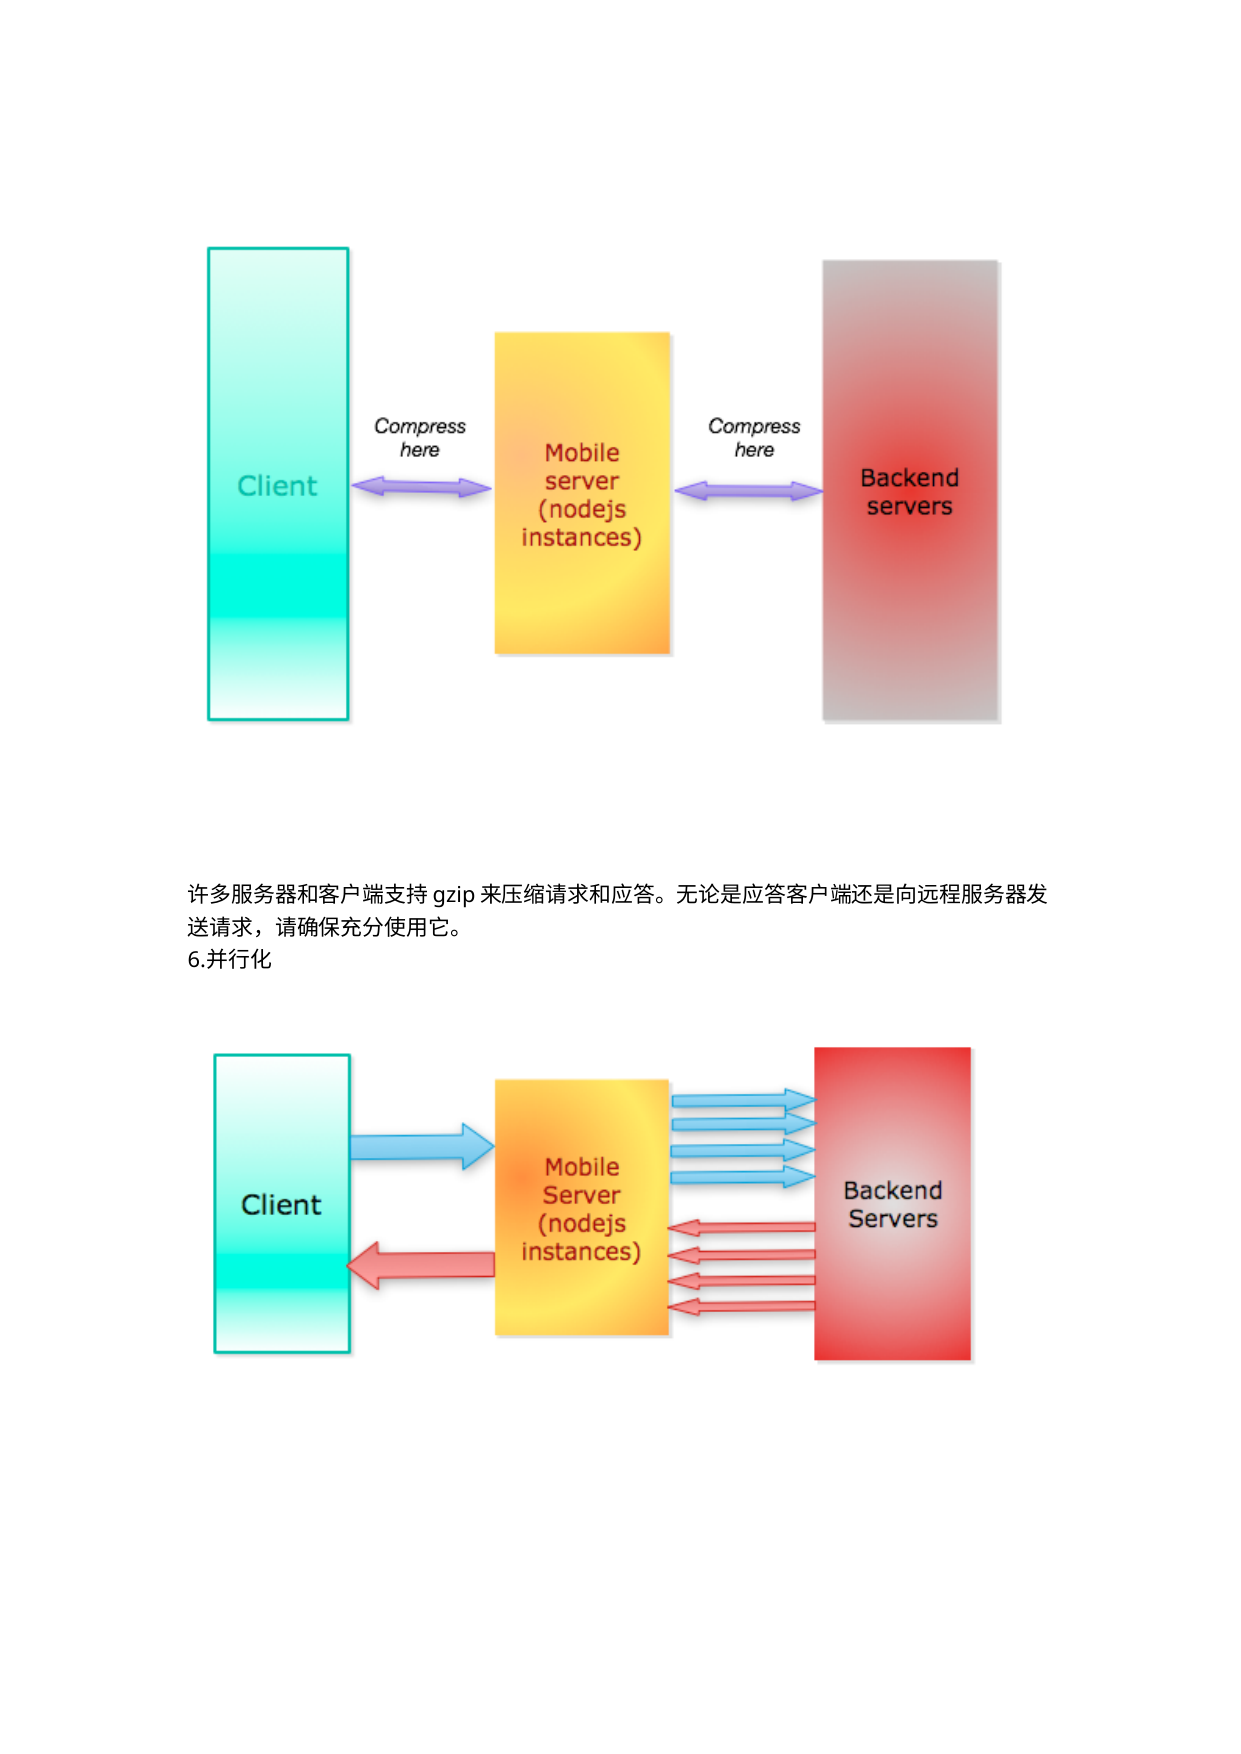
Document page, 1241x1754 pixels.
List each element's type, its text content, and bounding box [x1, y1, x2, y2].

text 许多服务器和客户端支持gzip来压缩请求和应答。无论是应答客户端还是向远程服务器发送请求，请确保充分使用它。 [187, 877, 1053, 942]
picture [187, 162, 1030, 806]
picture [187, 974, 1004, 1481]
text 6.并行化 [187, 942, 1053, 974]
